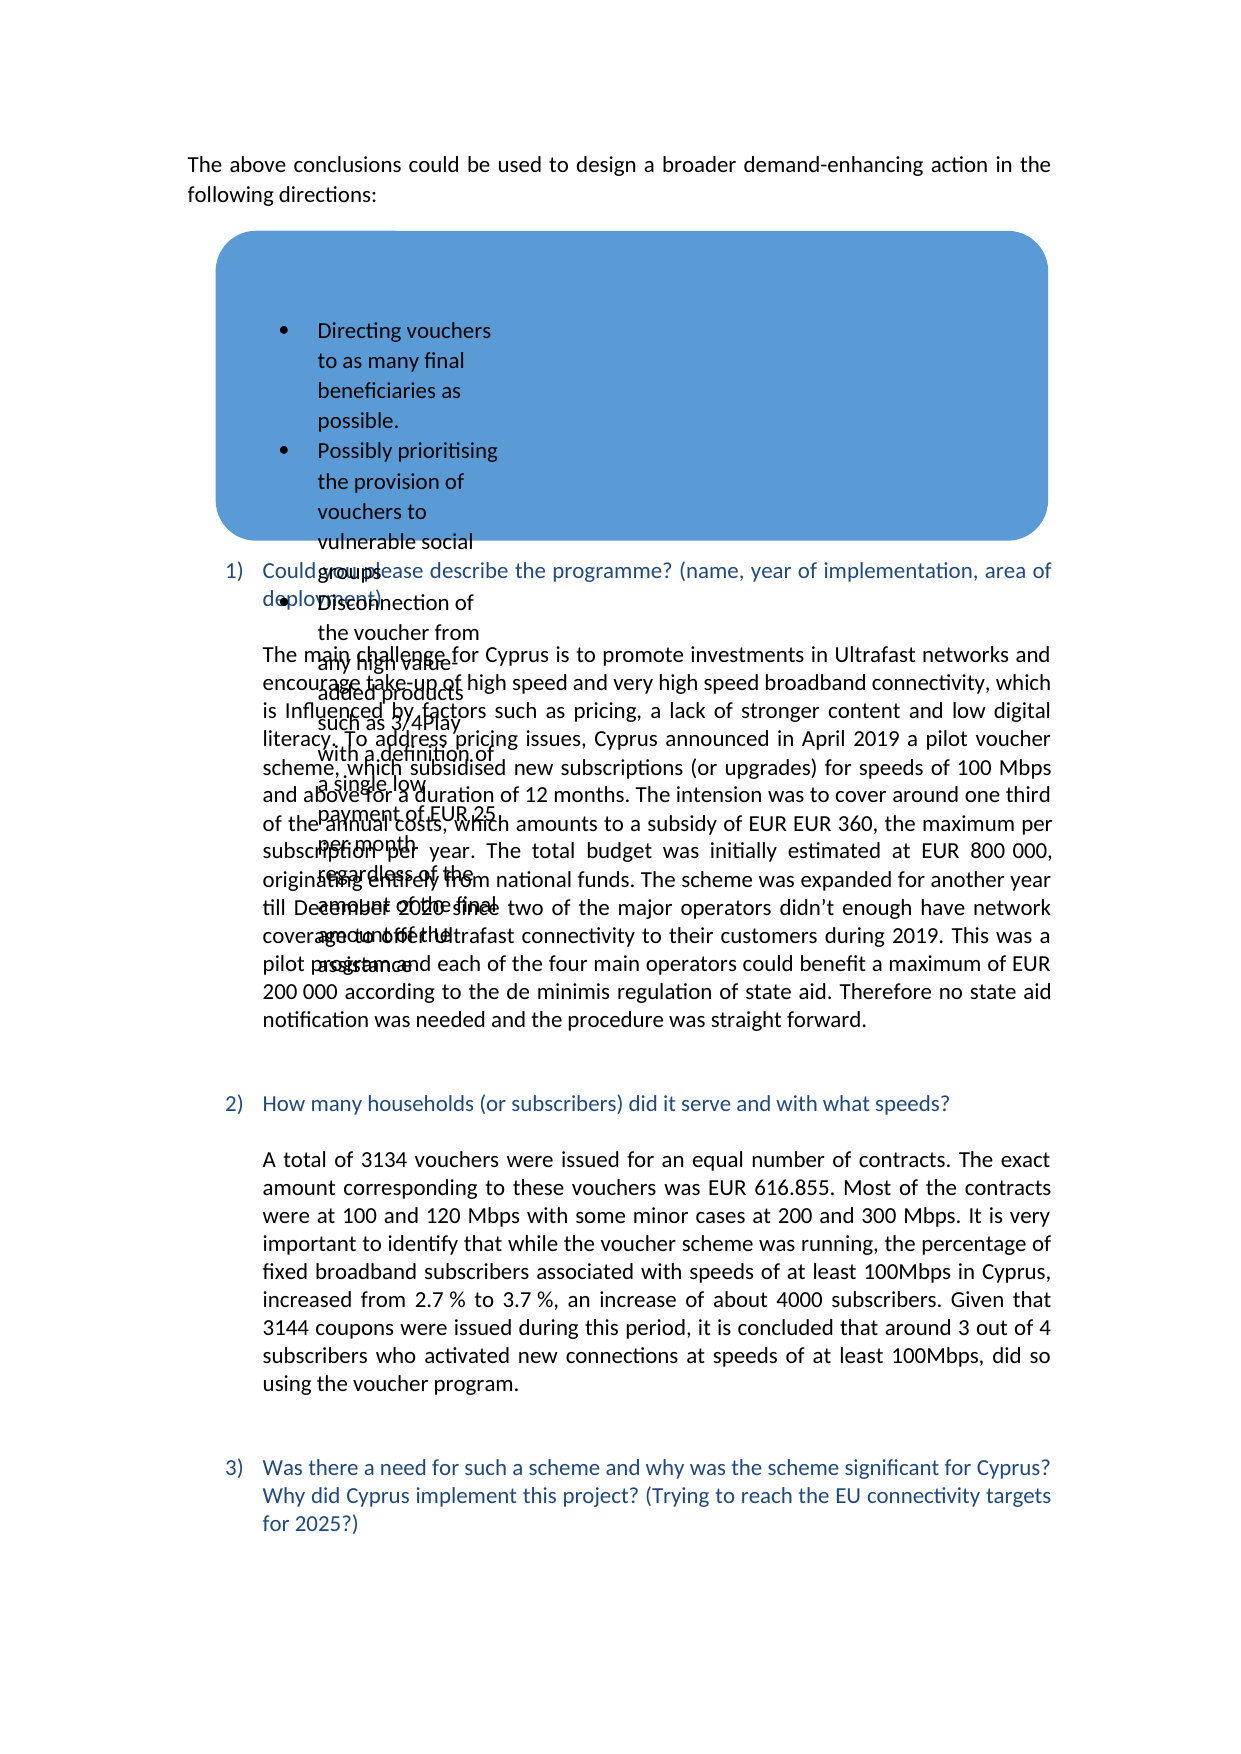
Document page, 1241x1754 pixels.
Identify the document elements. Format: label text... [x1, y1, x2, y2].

text A total of 3134 vouchers were issued for an equal number of contracts. The exact amount corresponding to these vouchers was EUR 616.855. Most of the contracts were at 100 and 120 Mbps with some minor cases at 200 and 300 Mbps. It is very important to identify that while the voucher scheme was running, the percentage of fixed broadband subscribers associated with speeds of at least 100Mbps in Cyprus, increased from 2.7 % to 3.7 %, an increase of about 4000 subscribers. Given that 3144 coupons were issued during this period, it is concluded that around 3 out of 4 subscribers who activated new connections at speeds of at least 100Mbps, did so using the voucher program. [262, 1145, 1053, 1397]
list The above conclusions could be used to design a broader demand-enhancing action in the following directions: [187, 150, 1053, 208]
list How many households (or subscribers) did it serve and with what speeds? [225, 1089, 1053, 1117]
list Could you please describe the programme? (name, year of implementation, area of deployment) [225, 255, 1053, 612]
text The main challenge for Cyprus is to promote investments in Ultrafast networks and encourage take-up of high speed and very high speed broadband connectivity, which is Influenced by factors such as pricing, a lack of stronger content and low digital literacy. To address pricing issues, Cyprus announced in April 2019 a pilot voucher scheme, which subsidised new subscriptions (or upgrades) for speeds of 100 Mbps and above for a duration of 12 months. The intension was to cover around one third of the annual costs, which amounts to a subsidy of EUR EUR 360, the maximum per subscription per year. The total budget was initially estimated at EUR 800 000, originating entirely from national funds. The scheme was expanded for another year till December 2020 since two of the major operators didn’t enough have network coverage to offer Ultrafast connectivity to their customers during 2019. This was a pilot program and each of the four main operators could benefit a maximum of EUR 200 000 according to the de minimis regulation of state aid. Therefore no state aid notification was needed and the procedure was straight forward. [262, 641, 1053, 1033]
list Was there a need for such a scheme and why was the scheme significant for Cyprus? Why did Cyprus implement this project? (Trying to reach the EU connectivity targets for 2025?) [225, 1453, 1053, 1537]
